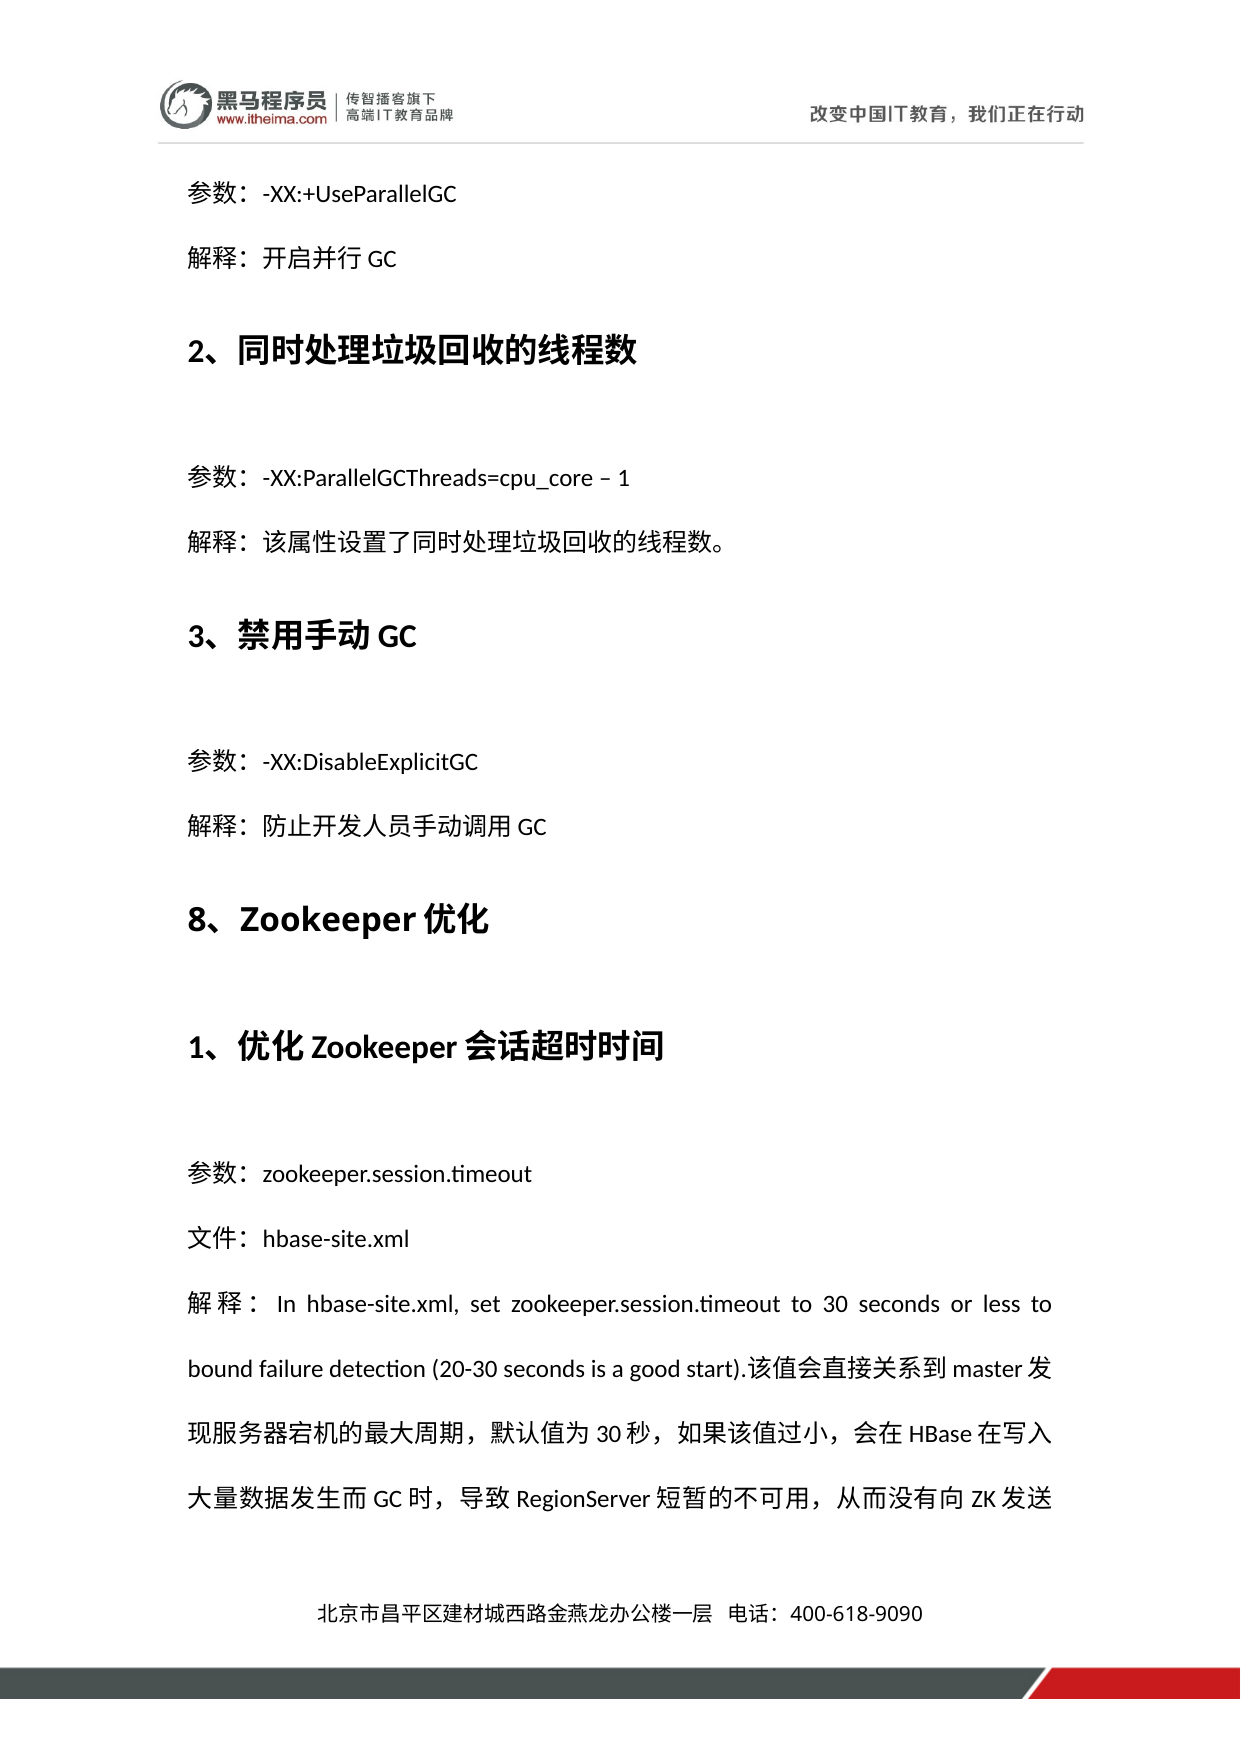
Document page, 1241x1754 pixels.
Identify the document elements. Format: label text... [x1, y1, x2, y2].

picture [509, 1611, 522, 1620]
subtitle 1、优化Zookeeper会话超时时间 [187, 1012, 1053, 1077]
picture [835, 1613, 841, 1620]
text 参数：-XX:+UseParallelGC [187, 159, 1053, 224]
picture [793, 1608, 798, 1616]
subtitle 8、Zookeeper优化 [187, 884, 1053, 949]
subtitle 3、禁用手动GC [187, 600, 1053, 665]
picture [0, 1608, 1241, 1699]
picture [890, 1608, 896, 1620]
text 解释：防止开发人员手动调用GC [187, 792, 1053, 857]
subtitle 2、同时处理垃圾回收的线程数 [187, 316, 1053, 381]
text 参数：zookeeper.session.timeout [187, 1139, 1053, 1204]
text 解释：该属性设置了同时处理垃圾回收的线程数。 [187, 508, 1053, 573]
picture [66, 18, 1175, 150]
text 解释：开启并行GC [187, 224, 1053, 289]
picture [805, 1608, 811, 1620]
picture [914, 1608, 920, 1620]
picture [817, 1608, 823, 1620]
text 文件：hbase-site.xml [187, 1204, 1053, 1269]
picture [532, 1609, 540, 1614]
text 参数：-XX:DisableExplicitGC [187, 727, 1053, 792]
text 参数：-XX:ParallelGCThreads=cpu_core – 1 [187, 443, 1053, 508]
